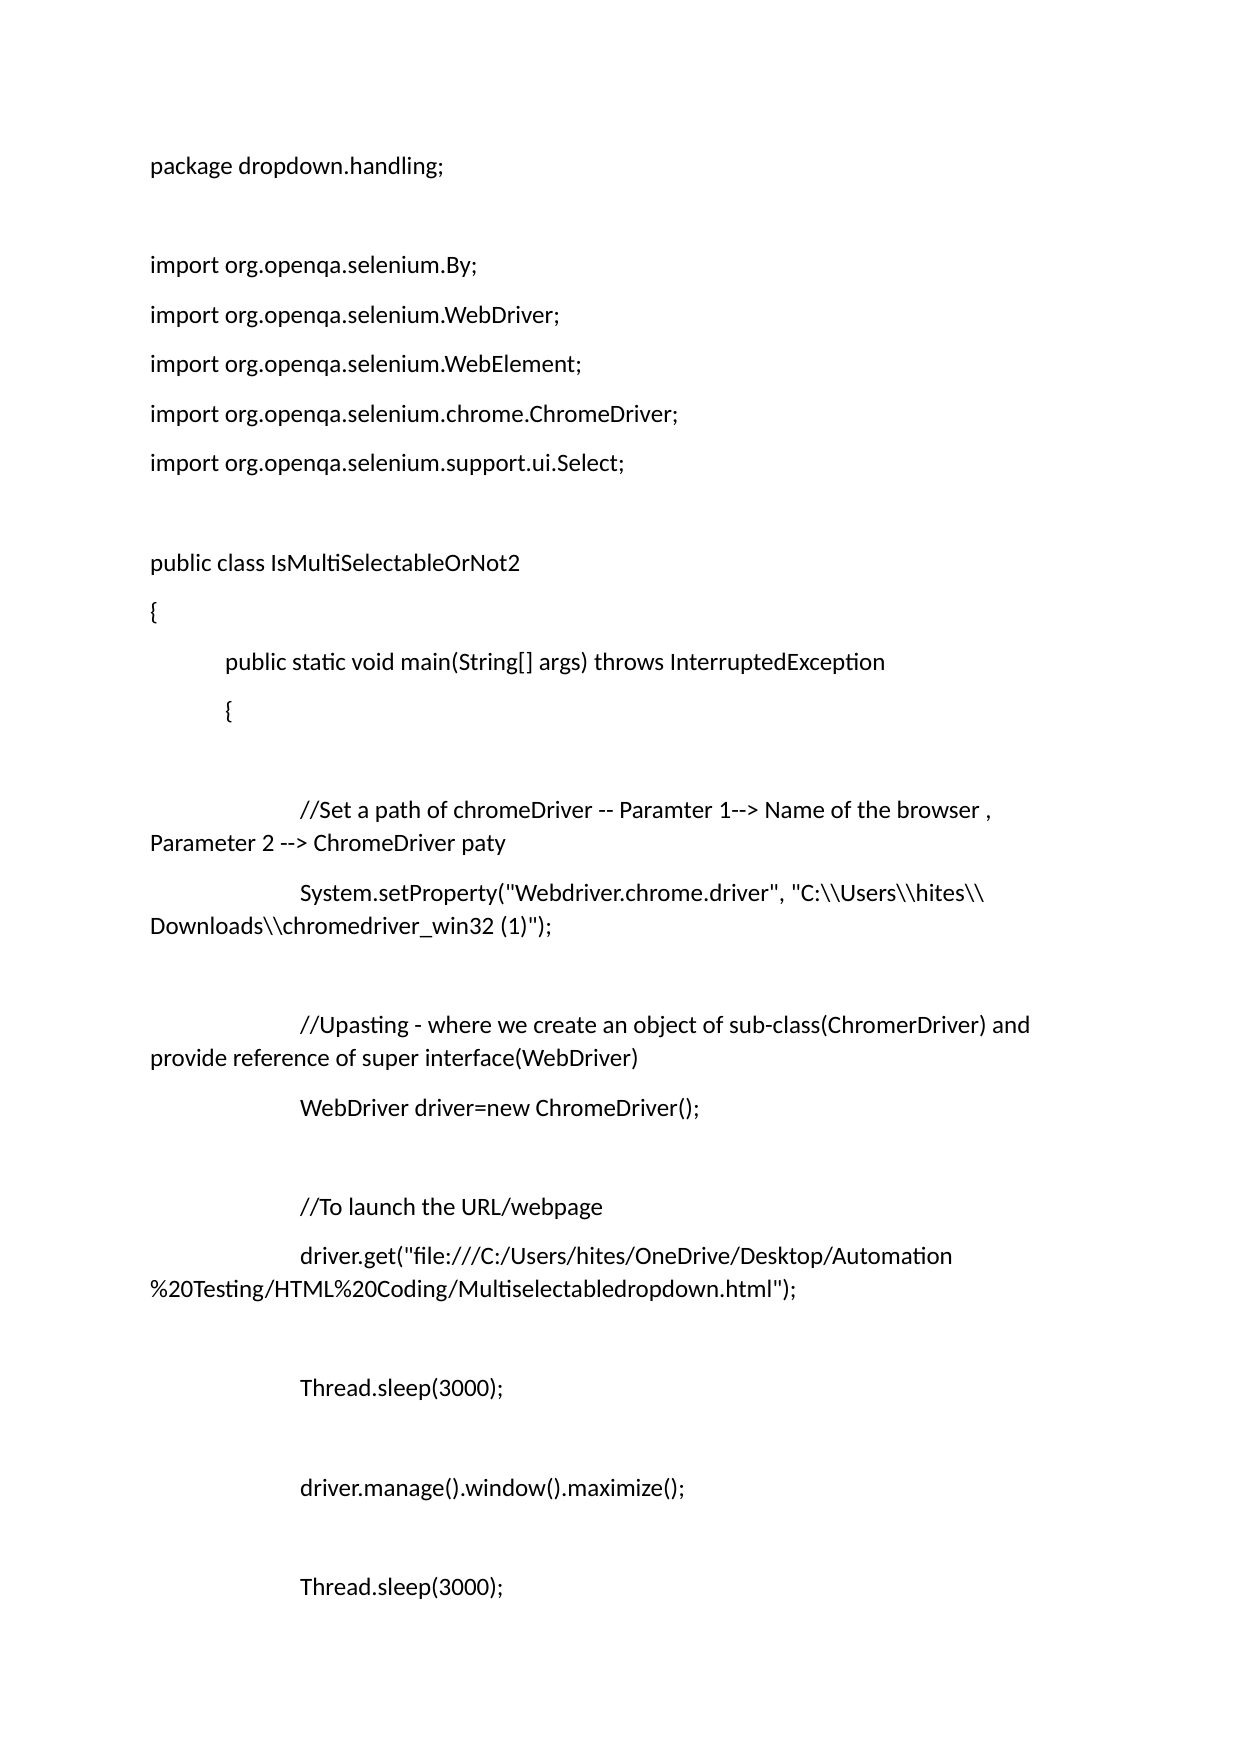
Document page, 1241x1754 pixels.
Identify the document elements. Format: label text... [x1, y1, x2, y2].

text import org.openqa.selenium.WebElement; [150, 348, 1090, 379]
text System.setProperty("Webdriver.chrome.driver", "C:\\Users\\hites\\Downloads\\chromedriver_win32 (1)"); [150, 877, 1090, 941]
text WebDriver driver=new ChromeDriver(); [150, 1092, 1090, 1122]
text import org.openqa.selenium.chrome.ChromeDriver; [150, 398, 1090, 428]
text import org.openqa.selenium.WebDriver; [150, 299, 1090, 329]
text { [150, 695, 1090, 726]
text //Upasting - where we create an object of sub-class(ChromerDriver) and provide reference of super interface(WebDriver) [150, 1009, 1090, 1073]
text public static void main(String[] args) throws InterruptedException [150, 646, 1090, 676]
text //To launch the URL/webpage [150, 1191, 1090, 1221]
text driver.get("file:///C:/Users/hites/OneDrive/Desktop/Automation%20Testing/HTML%20Coding/Multiselectabledropdown.html"); [150, 1240, 1090, 1304]
text public class IsMultiSelectableOrNot2 [150, 547, 1090, 577]
text Thread.sleep(3000); [150, 1571, 1090, 1601]
text Thread.sleep(3000); [150, 1372, 1090, 1403]
text import org.openqa.selenium.By; [150, 249, 1090, 280]
text //Set a path of chromeDriver -- Paramter 1--> Name of the browser , Parameter 2 --> ChromeDriver paty [150, 794, 1090, 858]
text package dropdown.handling; [150, 150, 1090, 181]
text import org.openqa.selenium.support.ui.Select; [150, 447, 1090, 478]
text { [150, 596, 1090, 627]
text driver.manage().window().maximize(); [150, 1472, 1090, 1502]
